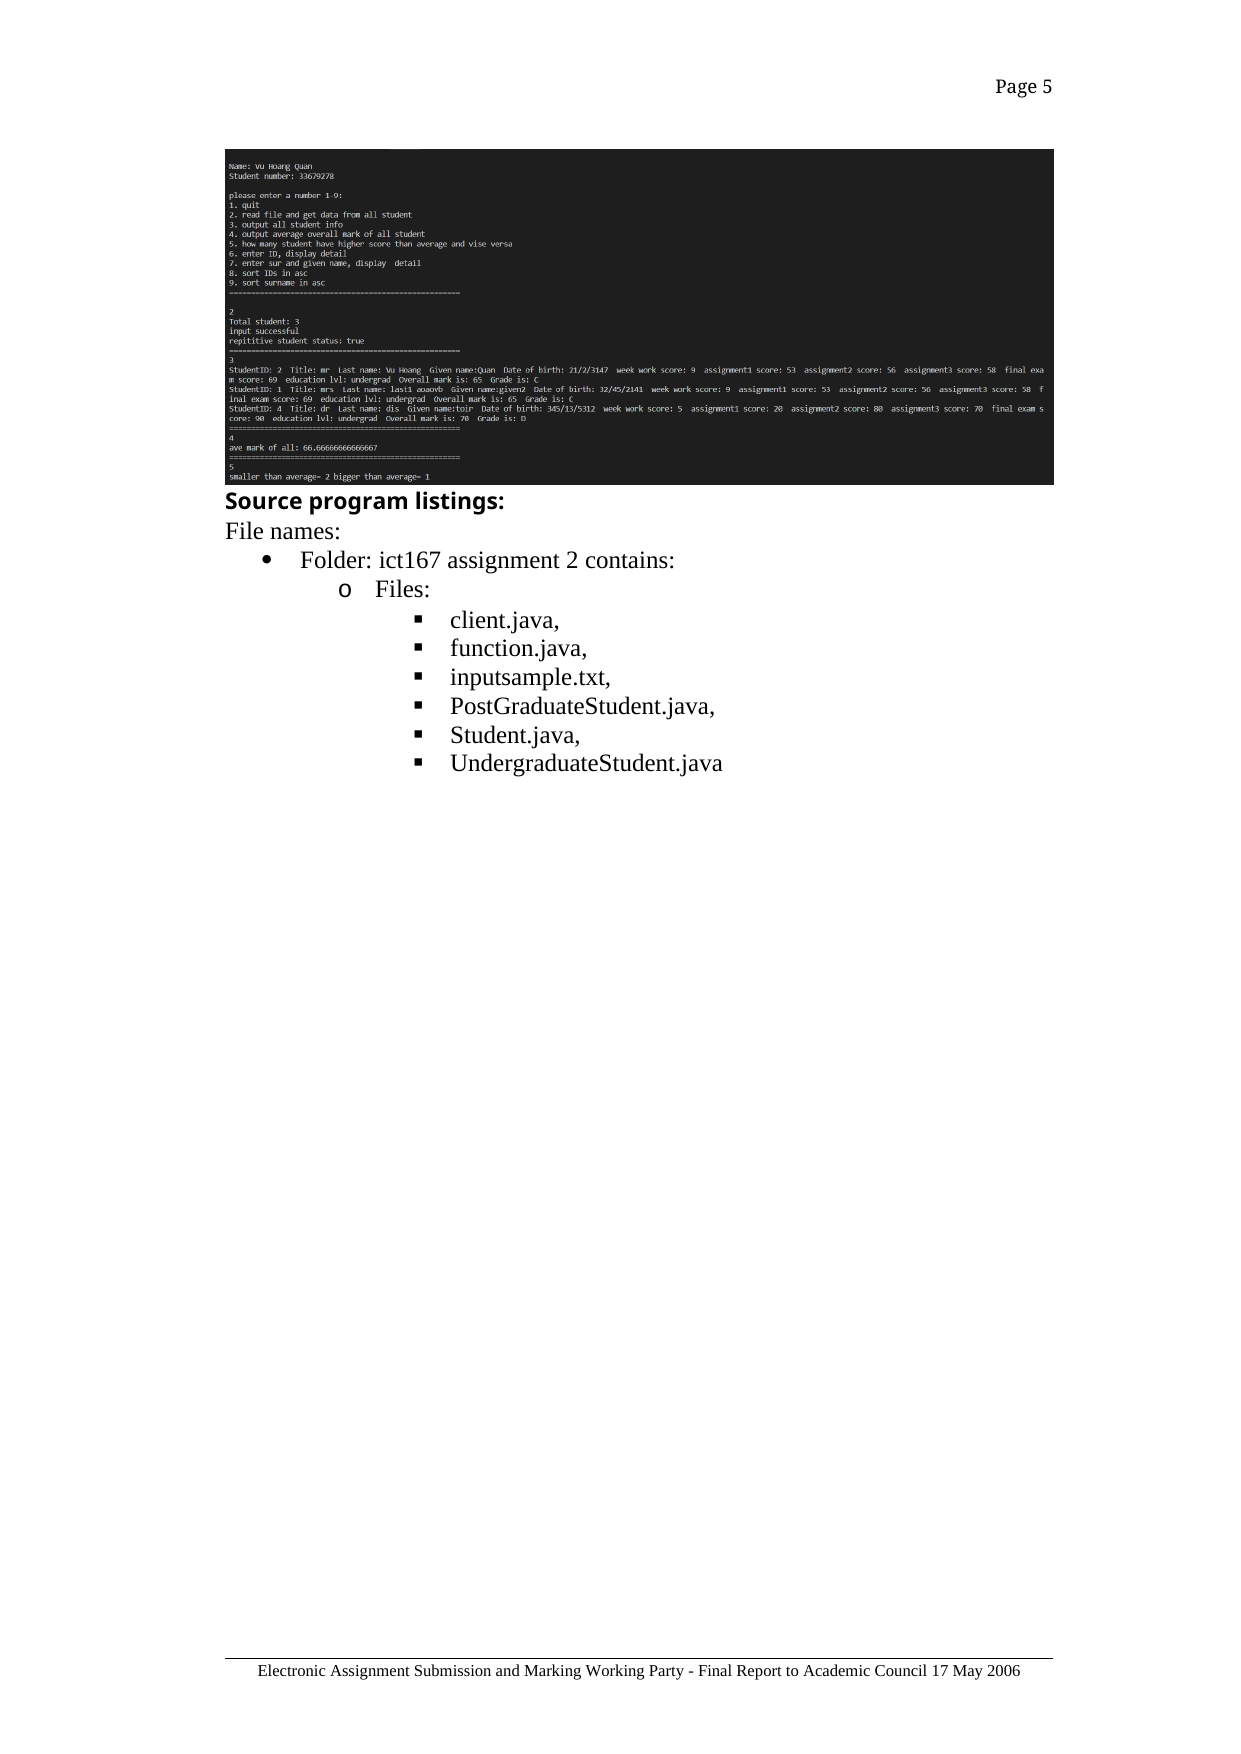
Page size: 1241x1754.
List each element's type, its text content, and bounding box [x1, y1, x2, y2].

list Files: [337, 574, 1053, 605]
list function.java, [412, 633, 1053, 662]
list PostGraduateStudent.java, [412, 691, 1053, 720]
list Student.java, [412, 720, 1053, 748]
text File names: [225, 516, 1053, 545]
list UndergraduateStudent.java [412, 748, 1053, 777]
list inputsample.txt, [412, 662, 1053, 691]
picture [225, 149, 1054, 485]
list client.java, [412, 605, 1053, 633]
text Source program listings: [225, 485, 1053, 516]
list Folder: ict167 assignment 2 contains: [262, 545, 1053, 574]
